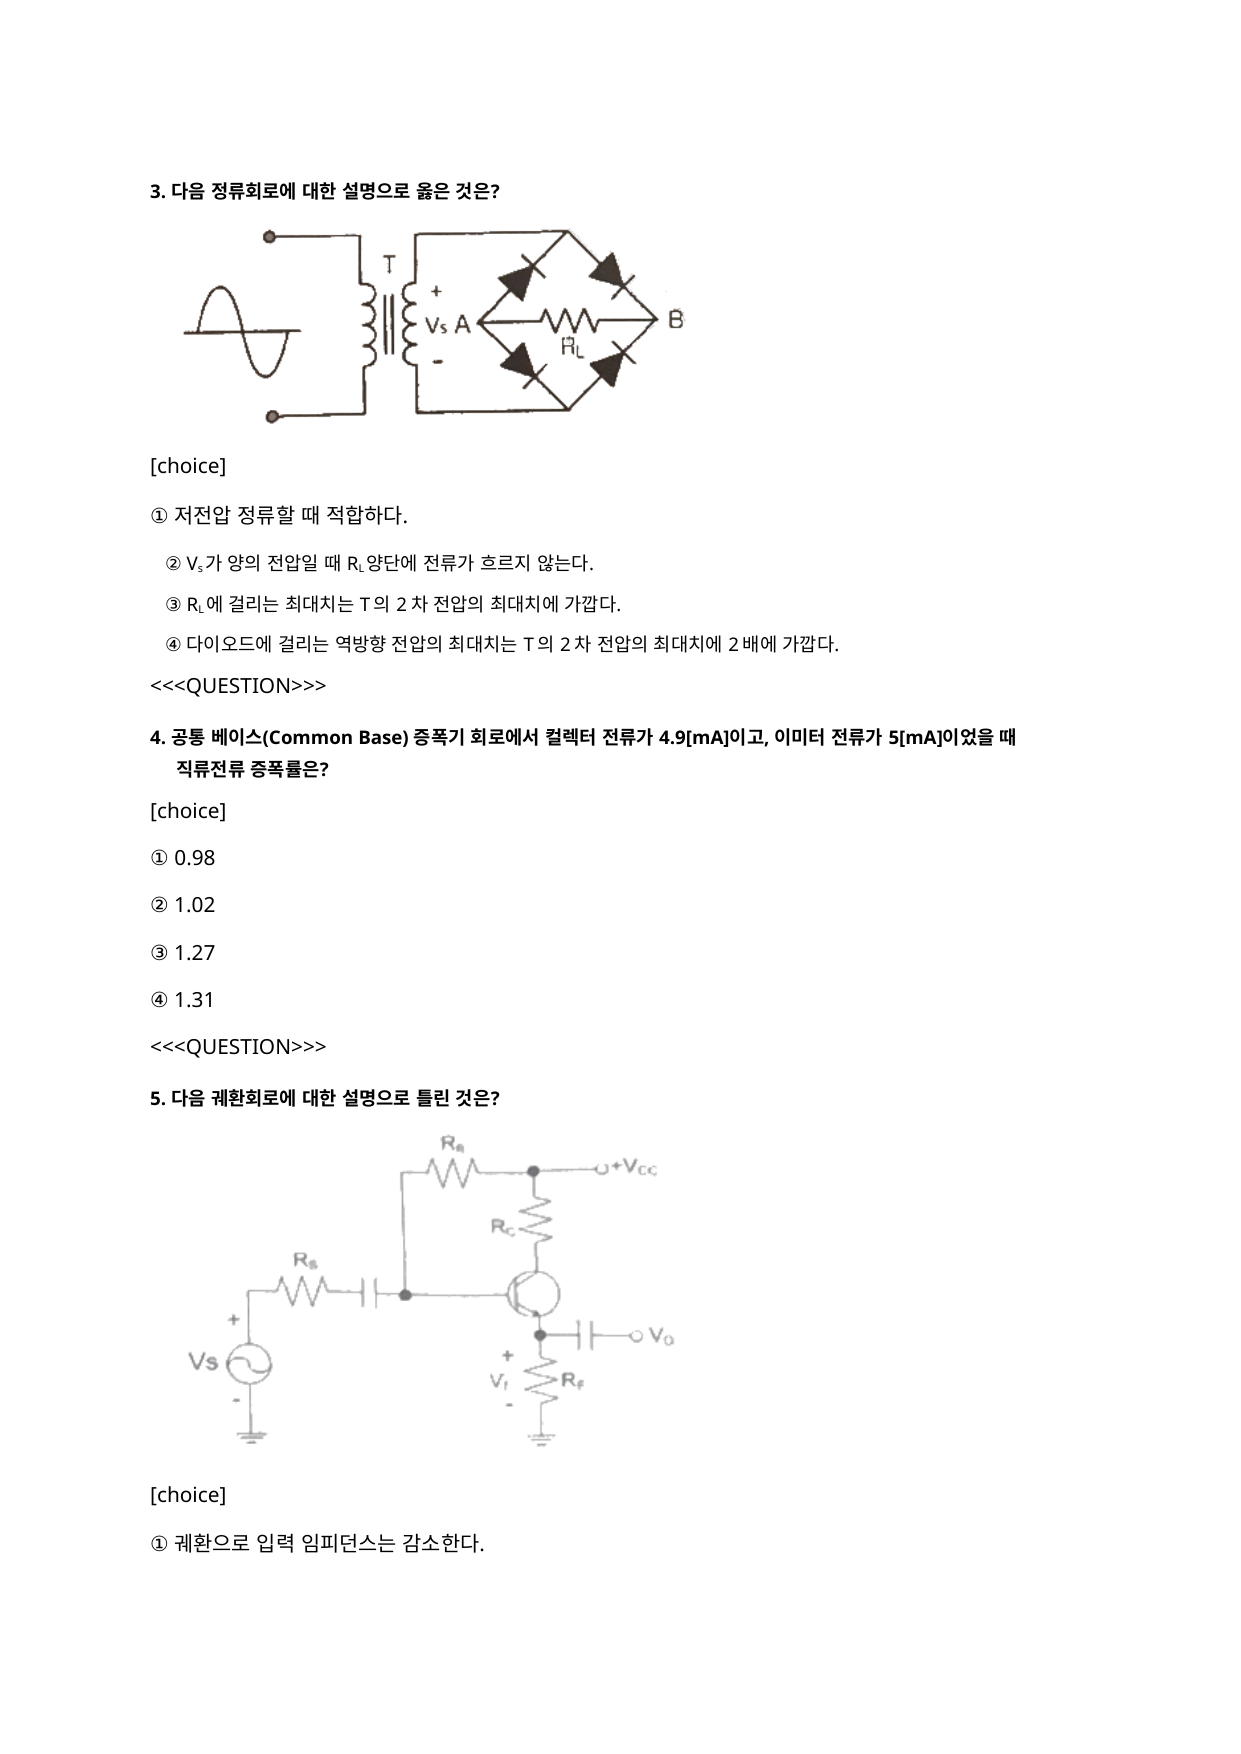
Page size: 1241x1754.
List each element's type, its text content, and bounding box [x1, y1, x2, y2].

text ② Vs가 양의 전압일 때 RL양단에 전류가 흐르지 않는다. [150, 548, 1090, 575]
picture [164, 1125, 696, 1461]
text ② 1.02 [150, 891, 1090, 919]
text ④ 다이오드에 걸리는 역방향 전압의 최대치는 T의 2차 전압의 최대치에 2배에 가깝다. [150, 630, 1090, 657]
text [choice] [150, 1480, 1090, 1509]
text <<<QUESTION>>> [150, 1032, 1090, 1061]
text [choice] [150, 796, 1090, 824]
picture [164, 218, 696, 433]
text ① 궤환으로 입력 임피던스는 감소한다. [150, 1527, 1090, 1558]
text 4. 공통 베이스(Common Base) 증폭기 회로에서 컬렉터 전류가 4.9[mA]이고, 이미터 전류가 5[mA]이었을 때 직류전류 증폭률은? [150, 722, 1090, 782]
text <<<QUESTION>>> [150, 671, 1090, 699]
text ③ 1.27 [150, 938, 1090, 966]
text ④ 1.31 [150, 985, 1090, 1014]
text ③ RL에 걸리는 최대치는 T의 2차 전압의 최대치에 가깝다. [150, 589, 1090, 616]
text [choice] [150, 452, 1090, 480]
text 3. 다음 정류회로에 대한 설명으로 옳은 것은? [150, 177, 1090, 204]
text ① 저전압 정류할 때 적합하다. [150, 499, 1090, 529]
text 5. 다음 궤환회로에 대한 설명으로 틀린 것은? [150, 1084, 1090, 1111]
text ① 0.98 [150, 843, 1090, 872]
